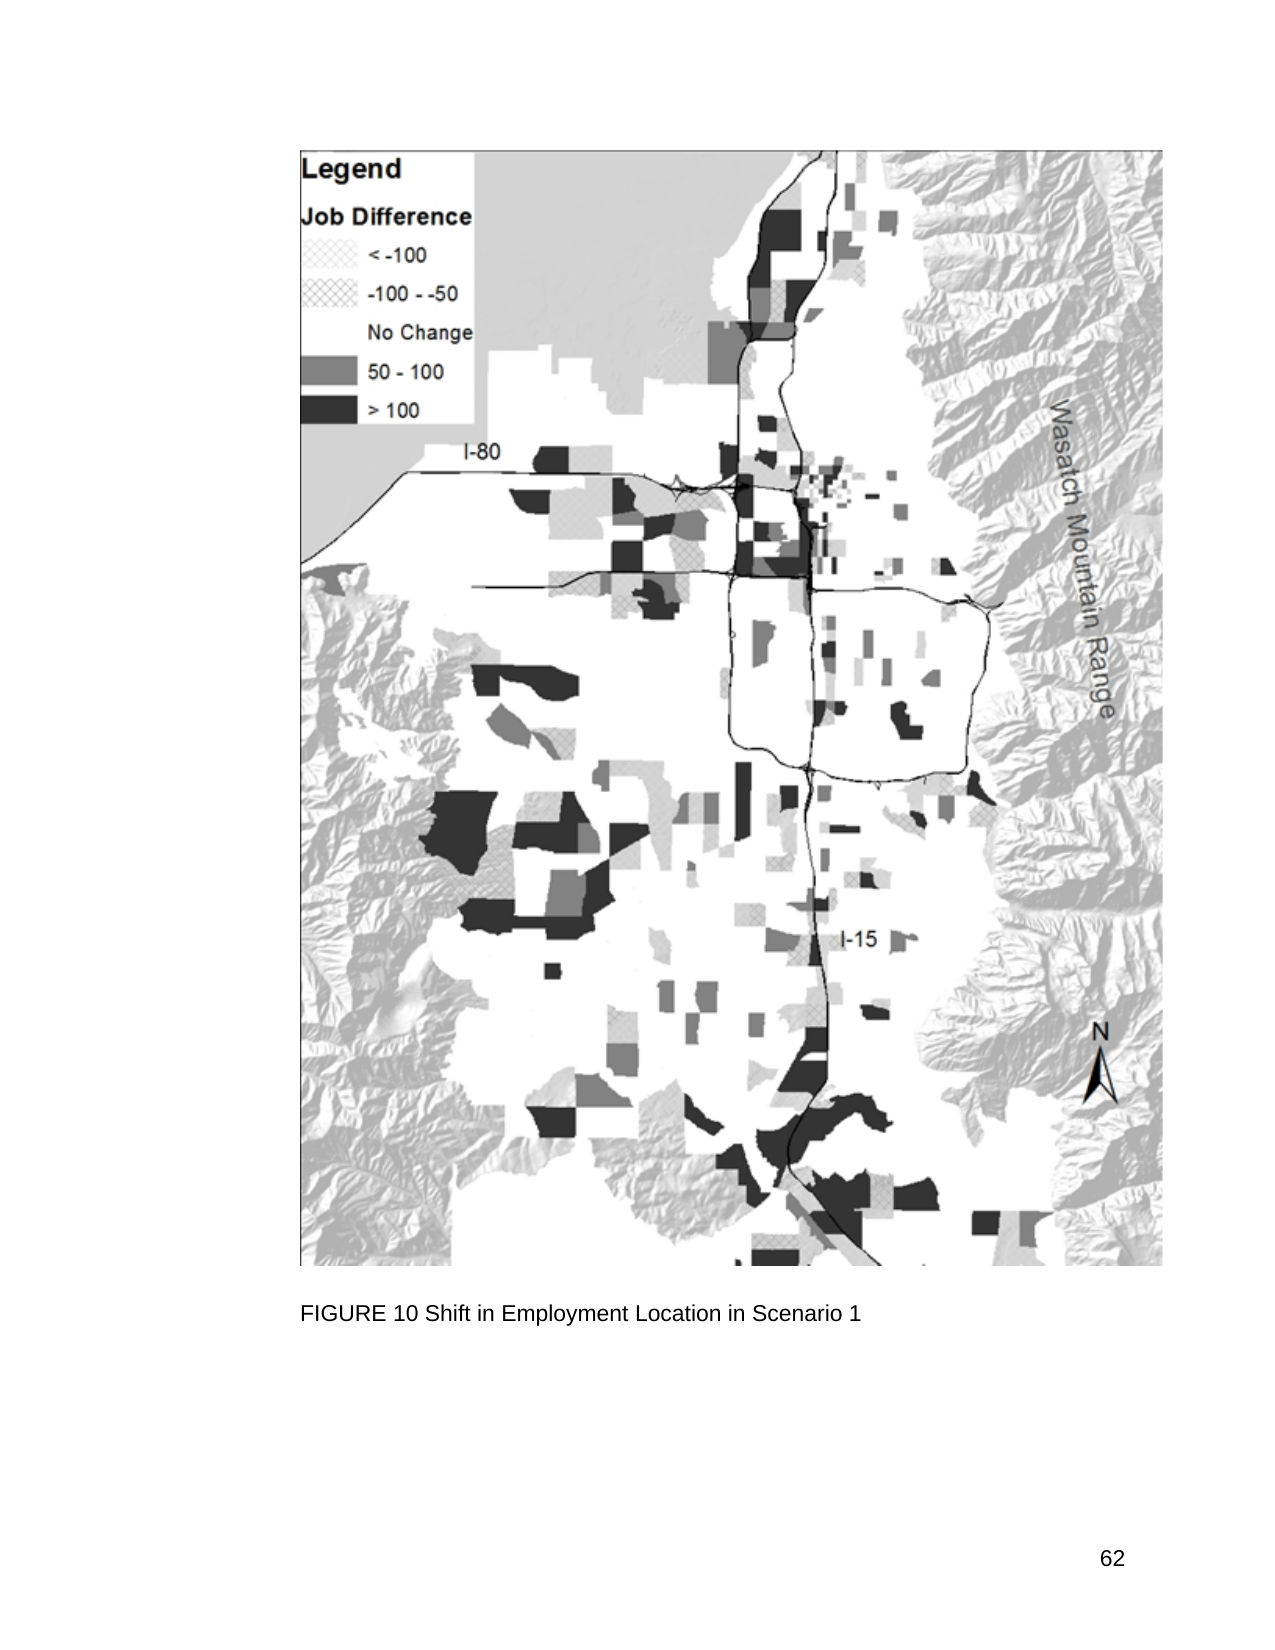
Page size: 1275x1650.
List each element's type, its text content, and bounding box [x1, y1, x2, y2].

text From the analysis that REMM provided, the study team decided upon a hybrid-preferred scenario that was less capacity intensive than Scenario 3, but more capacity intensive than Scenarios 1 or 2. REMM again modeled the forecast of this scenario and produced results that were acceptable—both in the perceived quality of the forecast itself and acceptable from a cost, travel, and air quality standpoint. FIGURE 7 Wasatch Front Central Corridor Study Area FIGURE 8 Infrastructure Scenarios in the Wasatch Front Central Corridor Study FIGURE 9 Shift in Household Location in Scenario 1 FIGURE 10 Shift in Employment Location in Scenario 1 FIGURE 11 Shift in Household Location in Scenario 2 FIGURE 12 Shift in Employment Location in Scenario 2 FIGURE 13 Shift in Household Location in Scenario 3 FIGURE 14 Shift in Employment Location in Scenario 3 [300, 1266, 1125, 1356]
picture [300, 150, 1163, 1266]
